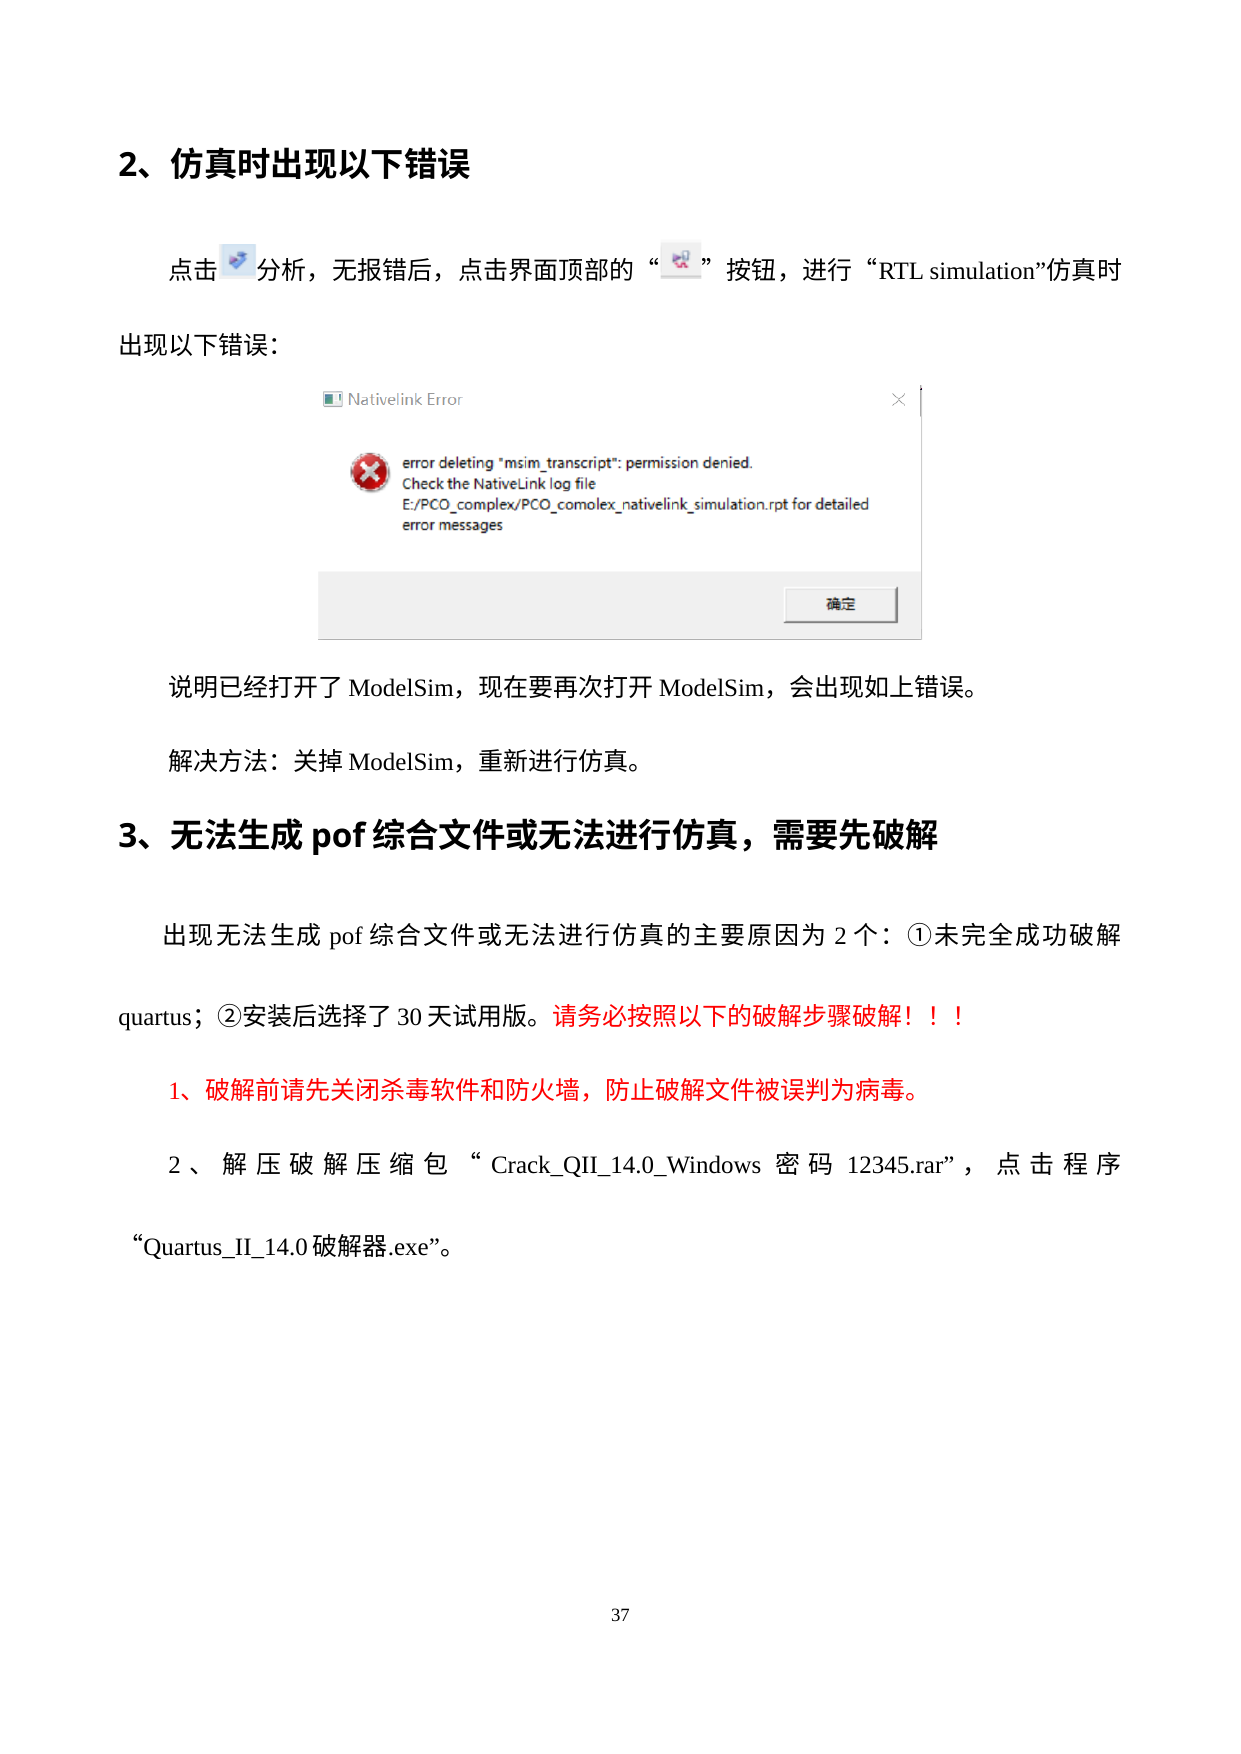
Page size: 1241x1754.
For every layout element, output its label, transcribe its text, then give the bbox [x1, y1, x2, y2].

text 点击分析，无报错后，点击界面顶部的“”按钮，进行“RTL simulation”仿真时出现以下错误： [118, 230, 1122, 376]
text 出现无法生成pof综合文件或无法进行仿真的主要原因为2个：①未完全成功破解quartus；②安装后选择了30天试用版。请务必按照以下的破解步骤破解！！！ [118, 901, 1122, 1047]
picture [660, 238, 702, 279]
subtitle 3、无法生成pof综合文件或无法进行仿真，需要先破解 [118, 801, 1122, 866]
text 解决方法：关掉ModelSim，重新进行仿真。 [118, 727, 1122, 792]
picture [218, 244, 257, 279]
text 2、解压破解压缩包“Crack_QII_14.0_Windows密码12345.rar”，点击程序“Quartus_II_14.0破解器.exe”。 [118, 1130, 1122, 1277]
subtitle 2、仿真时出现以下错误 [118, 129, 1122, 194]
text 说明已经打开了ModelSim，现在要再次打开ModelSim，会出现如上错误。 [118, 653, 1122, 718]
picture [318, 385, 923, 640]
text 1、破解前请先关闭杀毒软件和防火墙，防止破解文件被误判为病毒。 [118, 1056, 1122, 1121]
